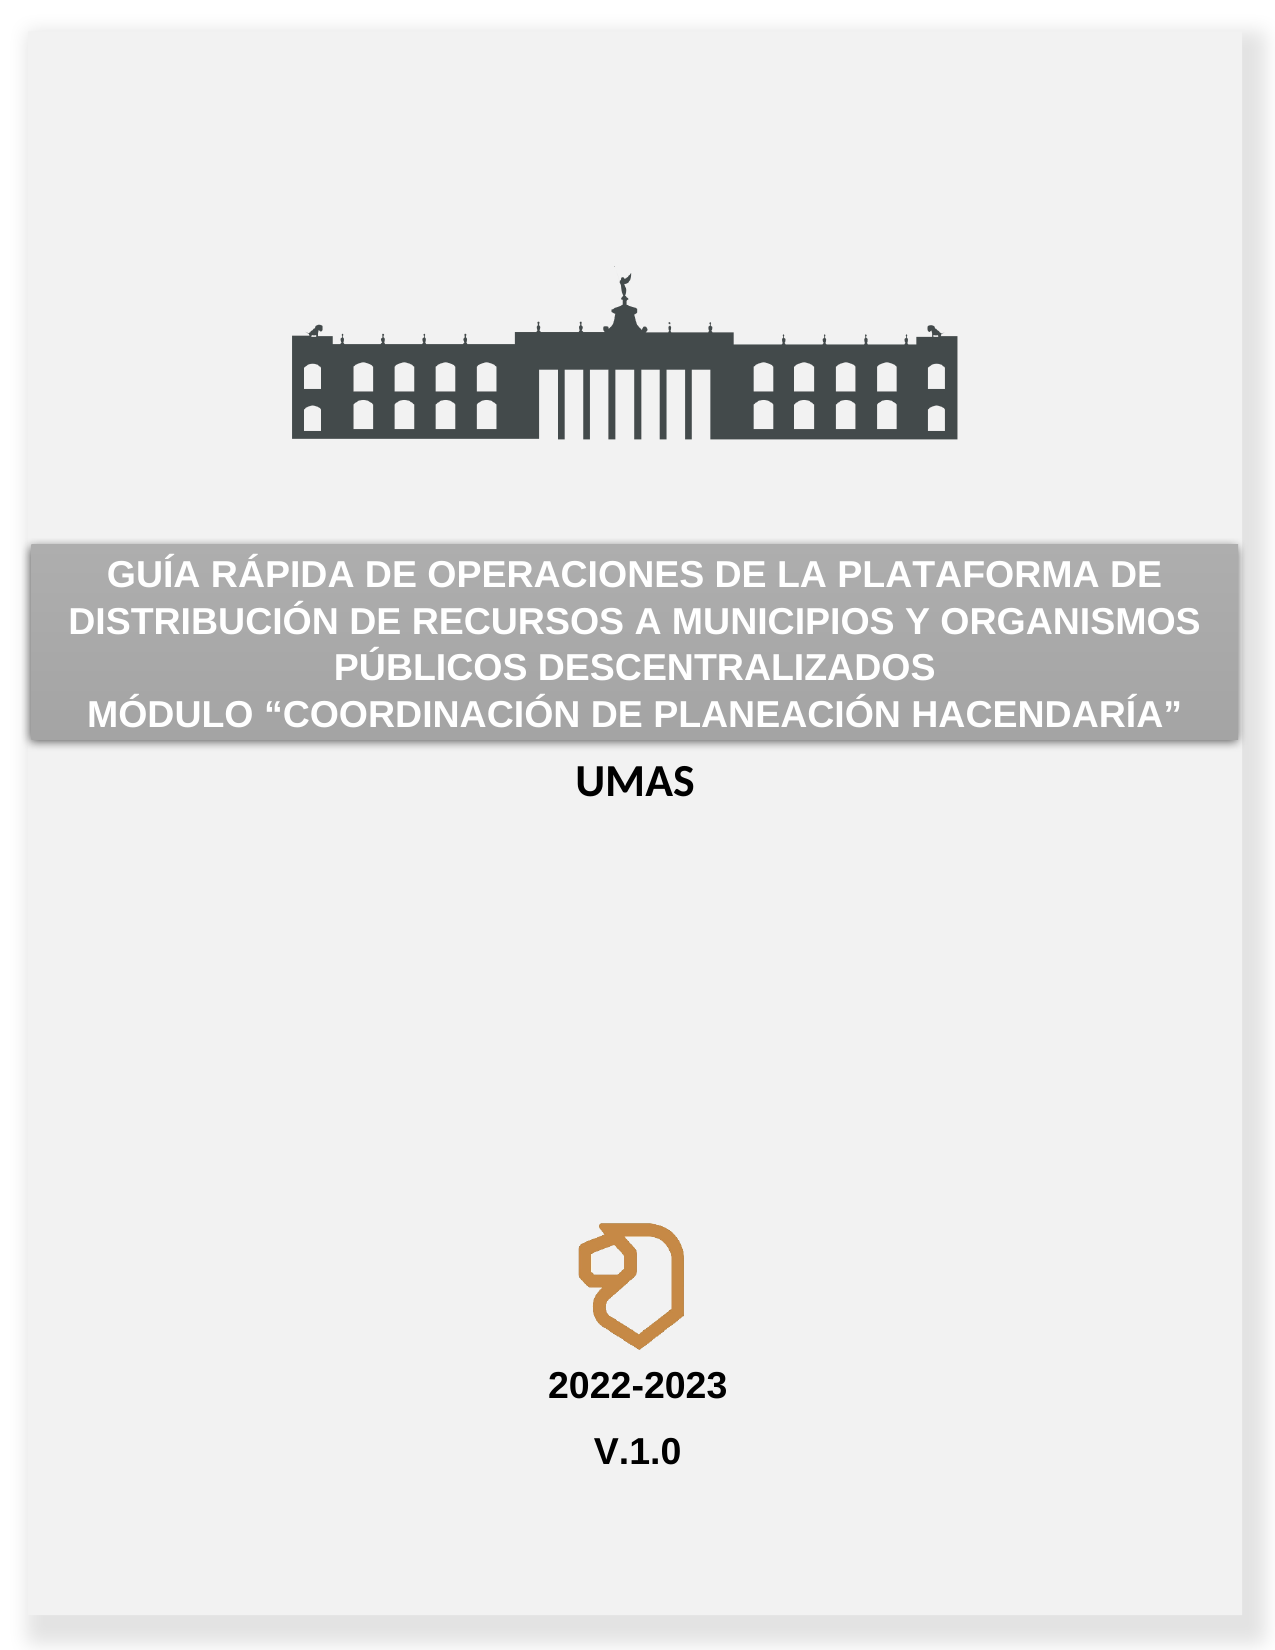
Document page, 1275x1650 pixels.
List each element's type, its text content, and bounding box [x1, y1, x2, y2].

picture [287, 266, 963, 480]
text V.1.0 [177, 1429, 1098, 1472]
text UMAS [148, 752, 1122, 808]
text 2022-2023 [177, 1363, 1098, 1406]
picture [578, 1223, 684, 1350]
